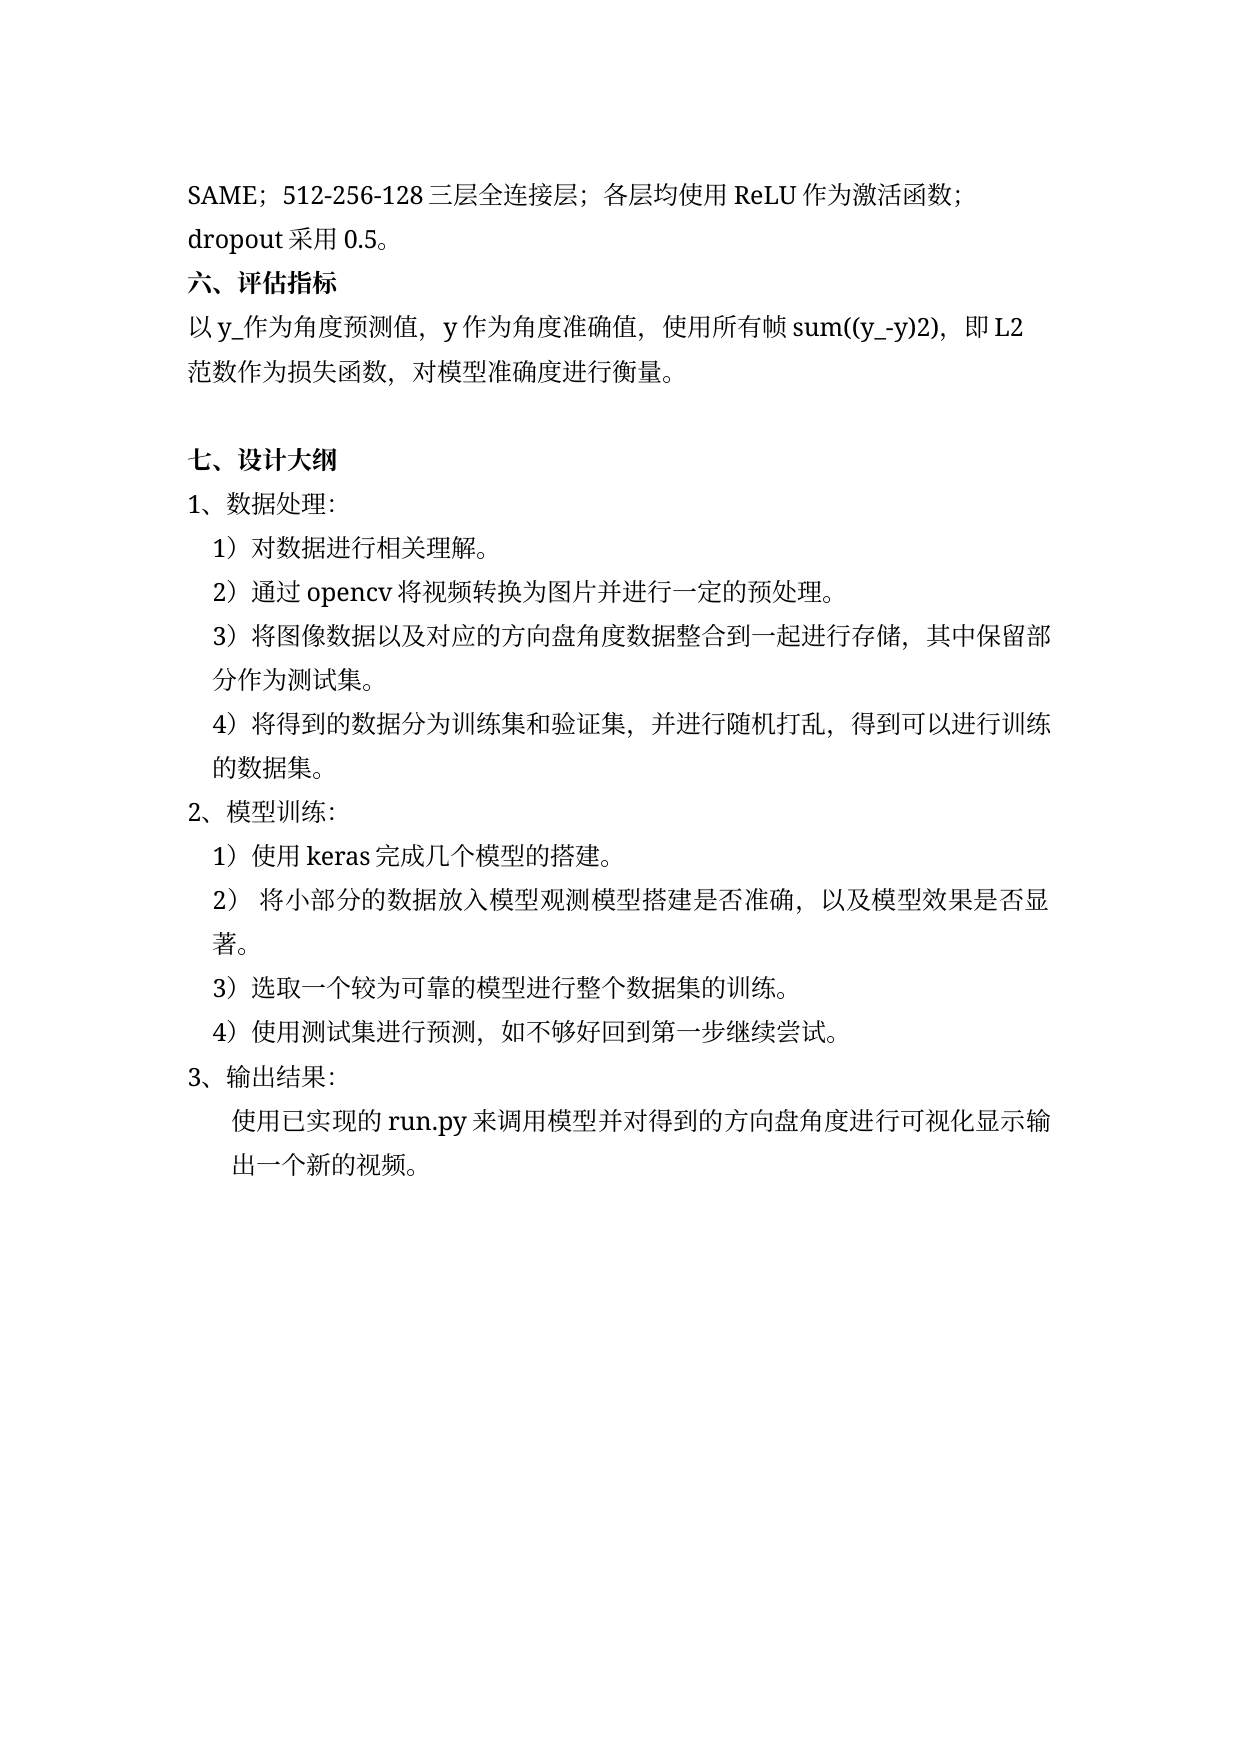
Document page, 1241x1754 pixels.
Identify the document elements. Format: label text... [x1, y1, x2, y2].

text 1）使用keras完成几个模型的搭建。 [212, 833, 1053, 877]
text 七、设计大纲 [187, 436, 1053, 480]
text 2） 将小部分的数据放入模型观测模型搭建是否准确，以及模型效果是否显著。 [212, 877, 1053, 965]
text 3）选取一个较为可靠的模型进行整个数据集的训练。 [212, 965, 1053, 1009]
text 1）对数据进行相关理解。 [212, 524, 1053, 568]
text 使用已实现的run.py来调用模型并对得到的方向盘角度进行可视化显示输出一个新的视频。 [231, 1097, 1053, 1185]
text 2、模型训练： [187, 789, 1053, 833]
text 使用此前用来训练CIFAR-10中使用的较浅的简单卷积神经网络作为比较。此网络具体为64-128-256三层卷积池化层，其中stride为2x2，padding为SAME；512-256-128三层全连接层；各层均使用ReLU作为激活函数；dropout采用0.5。 [187, 172, 1053, 260]
text 1、数据处理： [187, 480, 1053, 524]
text 3）将图像数据以及对应的方向盘角度数据整合到一起进行存储，其中保留部分作为测试集。 [212, 613, 1053, 701]
text 以y_作为角度预测值，y作为角度准确值，使用所有帧sum((y_-y)2)，即L2范数作为损失函数，对模型准确度进行衡量。 [187, 304, 1053, 392]
text 2）通过opencv将视频转换为图片并进行一定的预处理。 [212, 568, 1053, 613]
text 3、输出结果： [187, 1053, 1053, 1097]
text 4）将得到的数据分为训练集和验证集，并进行随机打乱，得到可以进行训练的数据集。 [212, 701, 1053, 789]
text 4）使用测试集进行预测，如不够好回到第一步继续尝试。 [212, 1009, 1053, 1053]
text 六、评估指标 [187, 260, 1053, 304]
